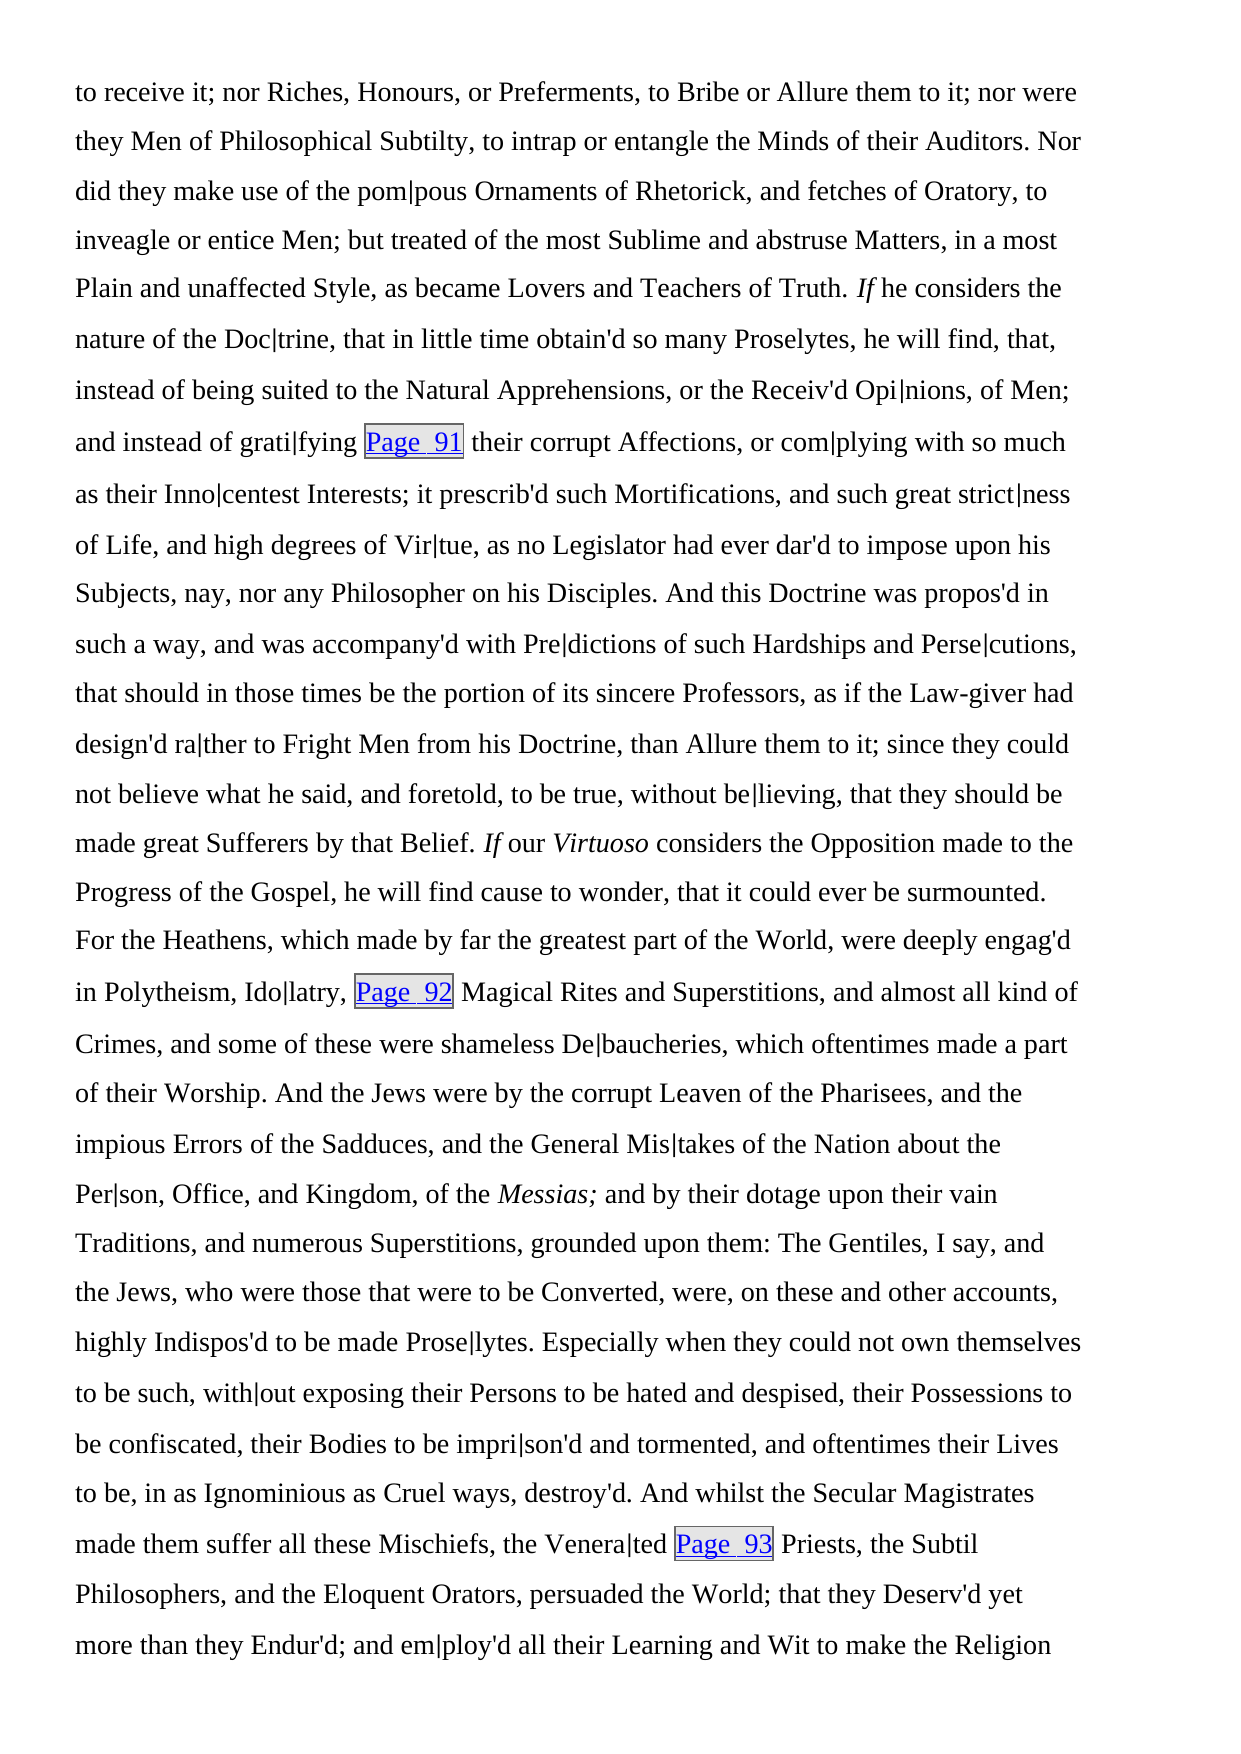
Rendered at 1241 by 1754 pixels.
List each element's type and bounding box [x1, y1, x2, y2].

text [75, 75, 1087, 1661]
